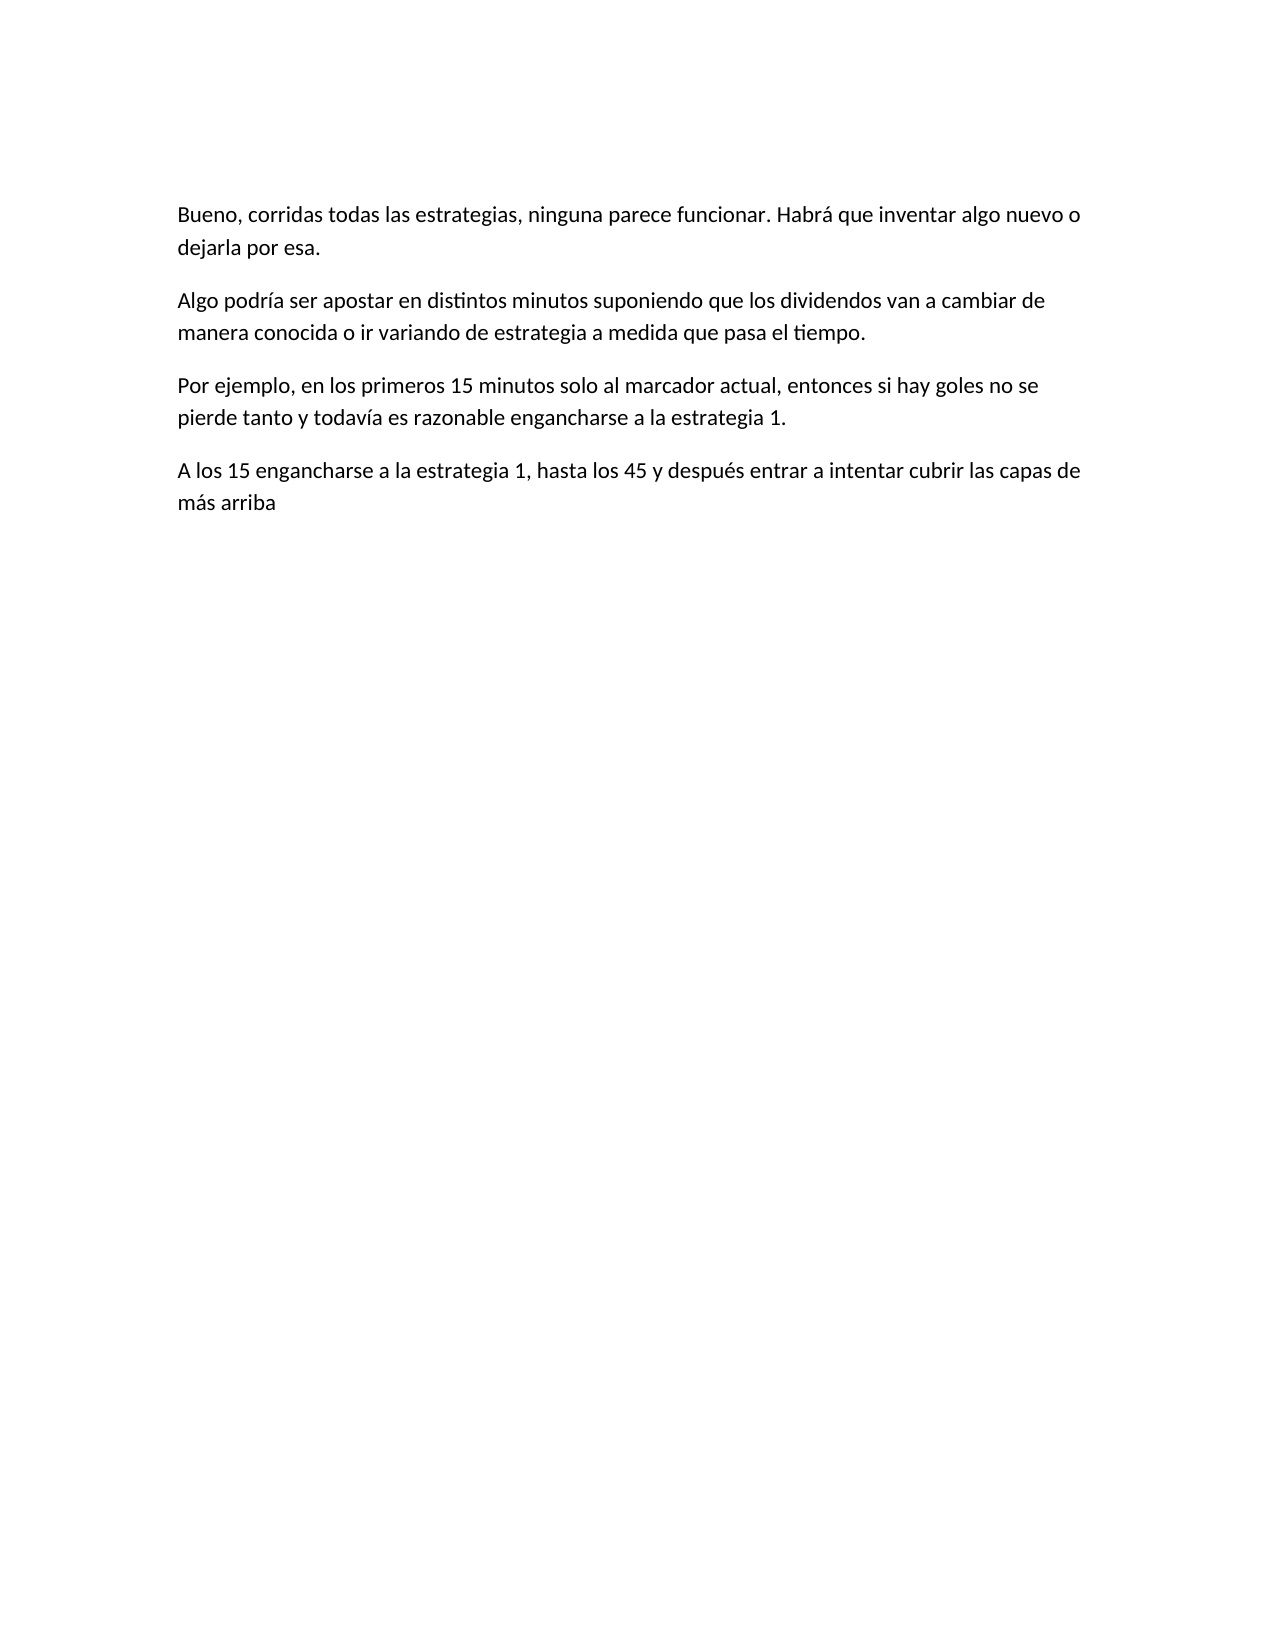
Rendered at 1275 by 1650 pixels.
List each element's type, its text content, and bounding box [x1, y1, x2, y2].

text Algo podría ser apostar en distintos minutos suponiendo que los dividendos van a cambiar de manera conocida o ir variando de estrategia a medida que pasa el tiempo. [177, 286, 1098, 346]
text Por ejemplo, en los primeros 15 minutos solo al marcador actual, entonces si hay goles no se pierde tanto y todavía es razonable engancharse a la estrategia 1. [177, 371, 1098, 431]
text A los 15 engancharse a la estrategia 1, hasta los 45 y después entrar a intentar cubrir las capas de más arriba [177, 456, 1098, 516]
text Bueno, corridas todas las estrategias, ninguna parece funcionar. Habrá que inventar algo nuevo o dejarla por esa. [177, 201, 1098, 261]
